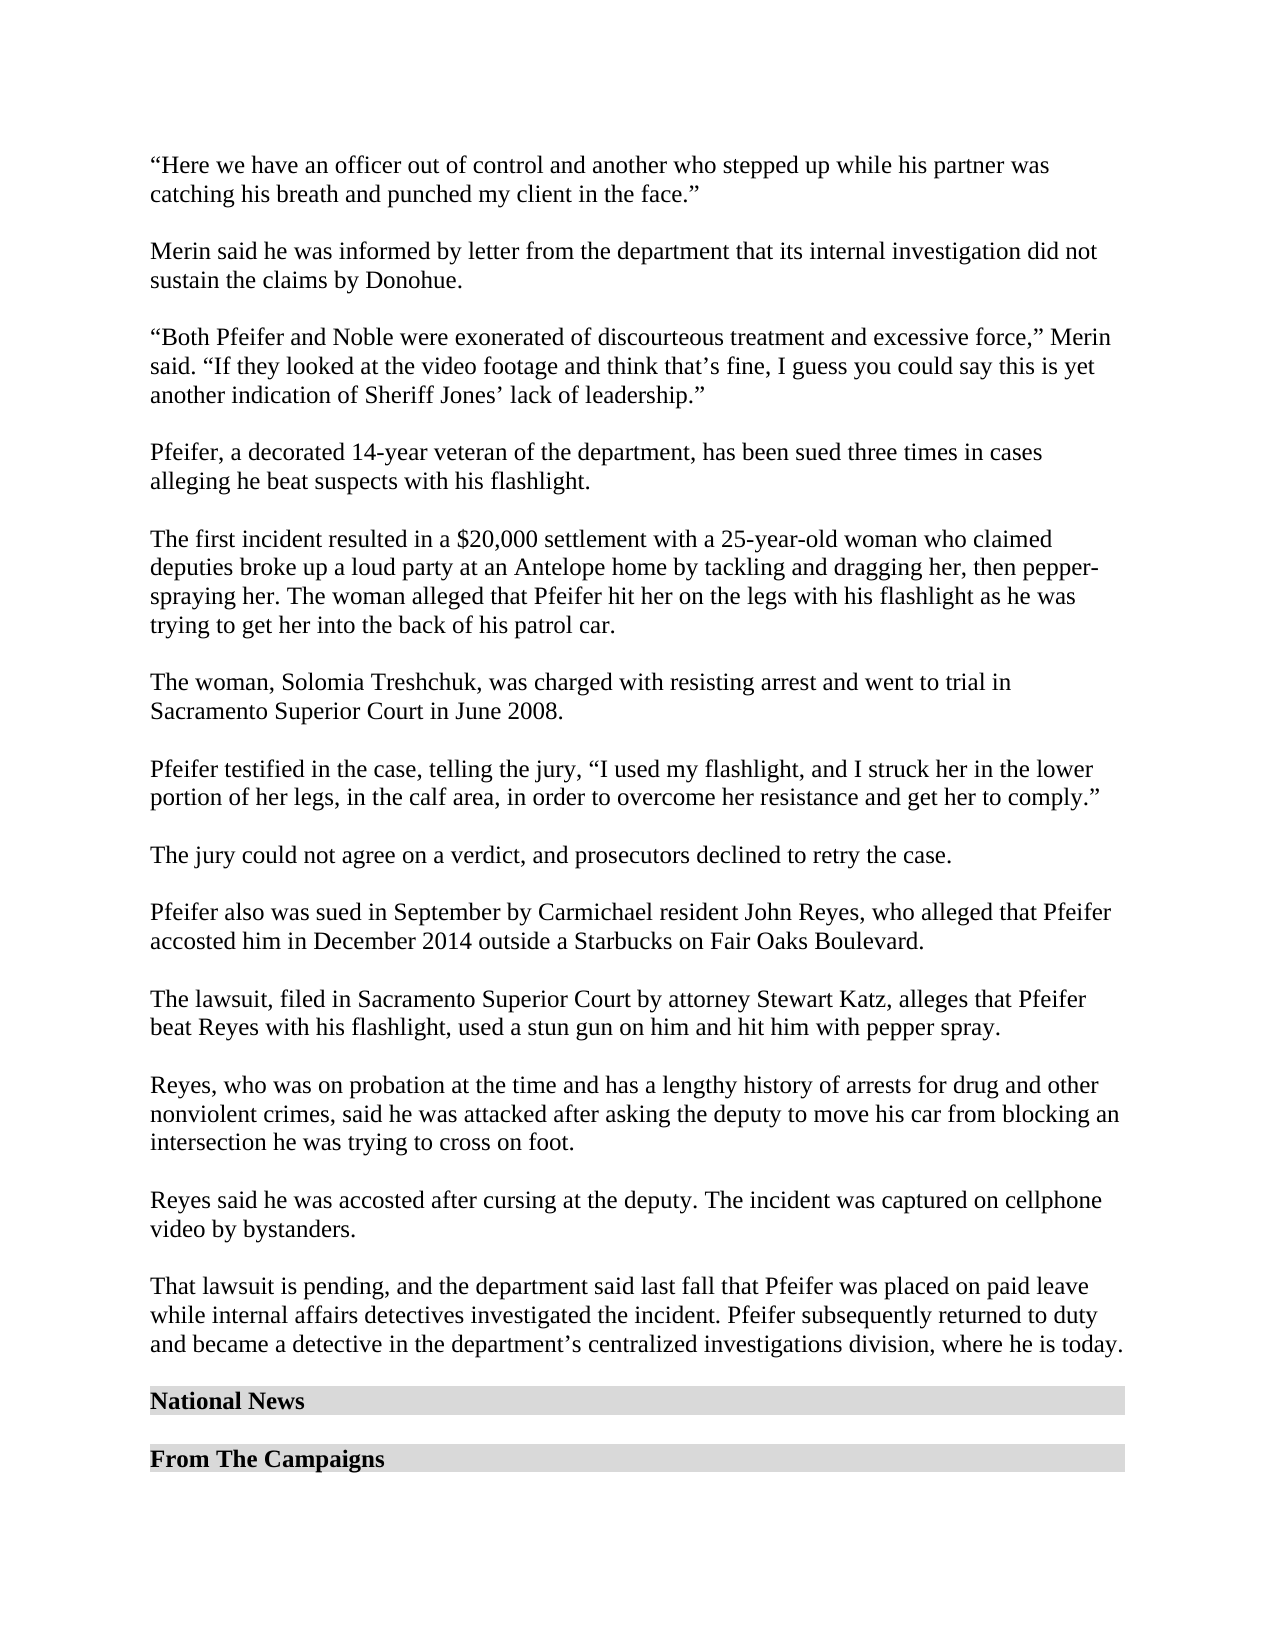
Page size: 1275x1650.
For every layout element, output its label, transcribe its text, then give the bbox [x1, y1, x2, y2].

text National News [150, 1386, 1125, 1415]
text “Both Pfeifer and Noble were exonerated of discourteous treatment and excessive force,” Merin said. “If they looked at the video footage and think that’s fine, I guess you could say this is yet another indication of Sheriff Jones’ lack of leadership.” [150, 322, 1125, 409]
text From The Campaigns [150, 1444, 1125, 1472]
text Reyes said he was accosted after cursing at the deputy. The incident was captured on cellphone video by bystanders. [150, 1185, 1125, 1242]
text The woman, Solomia Treshchuk, was charged with resisting arrest and went to trial in Sacramento Superior Court in June 2008. [150, 667, 1125, 725]
text The jury could not agree on a verdict, and prosecutors declined to retry the case. [150, 840, 1125, 869]
text “Here we have an officer out of control and another who stepped up while his partner was catching his breath and punched my client in the face.” [150, 150, 1125, 207]
text Pfeifer also was sued in September by Carmichael resident John Reyes, who alleged that Pfeifer accosted him in December 2014 outside a Starbucks on Fair Oaks Boulevard. [150, 897, 1125, 955]
text Merin said he was informed by letter from the department that its internal investigation did not sustain the claims by Donohue. [150, 236, 1125, 294]
text The first incident resulted in a $20,000 settlement with a 25-year-old woman who claimed deputies broke up a loud party at an Antelope home by tackling and dragging her, then pepper-spraying her. The woman alleged that Pfeifer hit her on the legs with his flashlight as he was trying to get her into the back of his patrol car. [150, 524, 1125, 639]
text That lawsuit is pending, and the department said last fall that Pfeifer was placed on paid leave while internal affairs detectives investigated the incident. Pfeifer subsequently returned to duty and became a detective in the department’s centralized investigations division, where he is today. [150, 1271, 1125, 1357]
text Pfeifer testified in the case, telling the jury, “I used my flashlight, and I struck her in the lower portion of her legs, in the calf area, in order to overcome her resistance and get her to comply.” [150, 754, 1125, 811]
text Reyes, who was on probation at the time and has a lengthy history of arrests for drug and other nonviolent crimes, said he was attacked after asking the deputy to move his car from blocking an intersection he was trying to cross on foot. [150, 1070, 1125, 1156]
text The lawsuit, filed in Sacramento Superior Court by attorney Stewart Katz, alleges that Pfeifer beat Reyes with his flashlight, used a stun gun on him and hit him with pepper spray. [150, 984, 1125, 1041]
text Pfeifer, a decorated 14-year veteran of the department, has been sued three times in cases alleging he beat suspects with his flashlight. [150, 437, 1125, 495]
